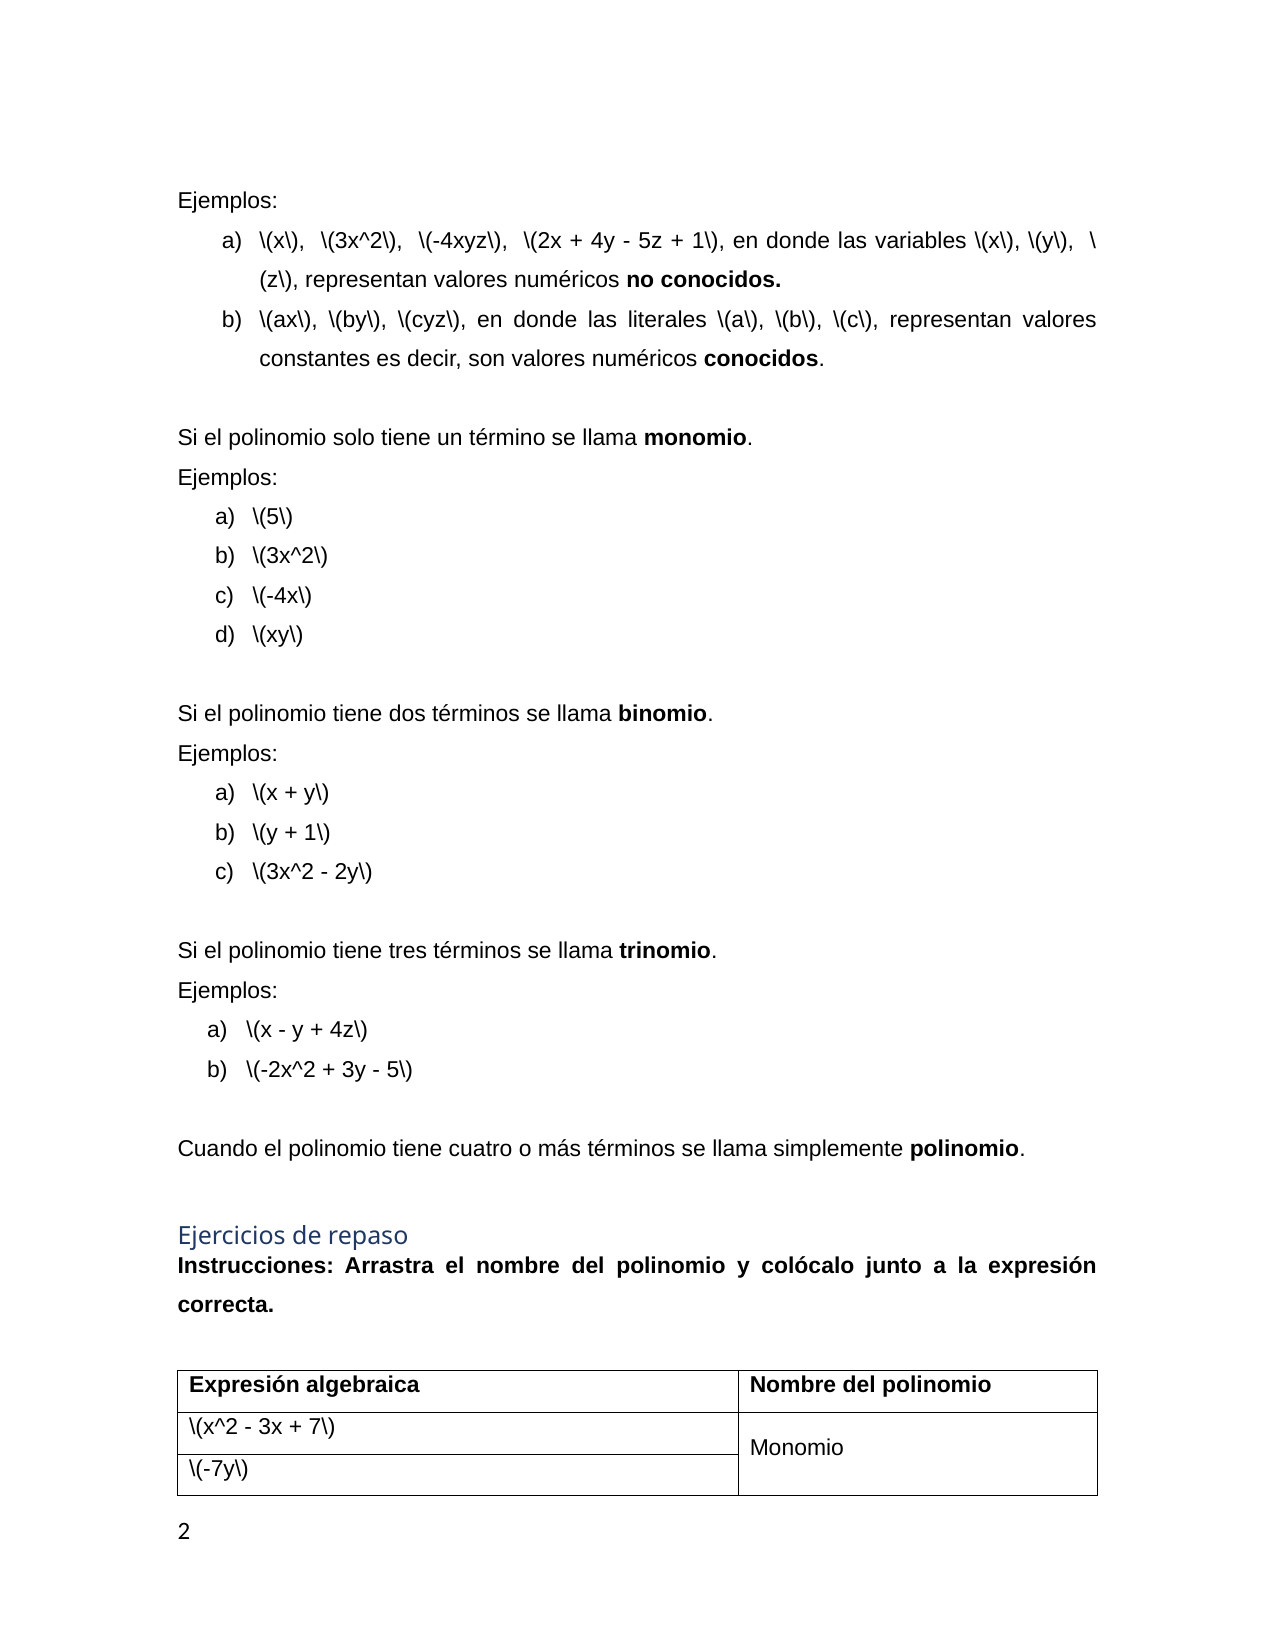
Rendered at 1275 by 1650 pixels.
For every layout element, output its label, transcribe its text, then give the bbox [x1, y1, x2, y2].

text Si el polinomio tiene tres términos se llama trinomio. [177, 937, 1098, 963]
text Instrucciones: Arrastra el nombre del polinomio y colócalo junto a la expresión correcta. [177, 1252, 1098, 1318]
table_header Nombre del polinomio [739, 1371, 1097, 1412]
text Ejemplos: [177, 977, 1098, 1003]
text b) \(-2x^2 + 3y - 5\) [207, 1056, 1098, 1082]
text Ejemplos: [177, 740, 1098, 766]
list \(y + 1\) [215, 819, 1098, 845]
table_header Expresión algebraica [178, 1371, 738, 1412]
table_cell Monomio [739, 1413, 1097, 1495]
list \(x\), \(3x^2\), \(-4xyz\), \(2x + 4y - 5z + 1\), en donde las variables \(x\), \(y\), \(z\), representan valores numéricos no conocidos. [222, 227, 1098, 292]
table_cell \(x^2 - 3x + 7\) [178, 1413, 738, 1453]
text Ejemplos: [177, 463, 1098, 490]
list \(ax\), \(by\), \(cyz\), en donde las literales \(a\), \(b\), \(c\), representan valores constantes es decir, son valores numéricos conocidos. [222, 306, 1098, 371]
subtitle Ejercicios de repaso [177, 1218, 1098, 1252]
list \(xy\) [215, 621, 1098, 648]
list \(5\) [215, 503, 1098, 529]
text Ejemplos: [177, 187, 1098, 213]
text a) \(x - y + 4z\) [207, 1016, 1098, 1042]
list \(3x^2 - 2y\) [215, 858, 1098, 884]
list \(3x^2\) [215, 542, 1098, 569]
table_cell \(-7y\) [178, 1455, 738, 1495]
text Si el polinomio solo tiene un término se llama monomio. [177, 424, 1098, 450]
text Si el polinomio tiene dos términos se llama binomio. [177, 700, 1098, 727]
list \(x + y\) [215, 779, 1098, 806]
list \(-4x\) [215, 582, 1098, 608]
text Cuando el polinomio tiene cuatro o más términos se llama simplemente polinomio. [177, 1134, 1098, 1161]
